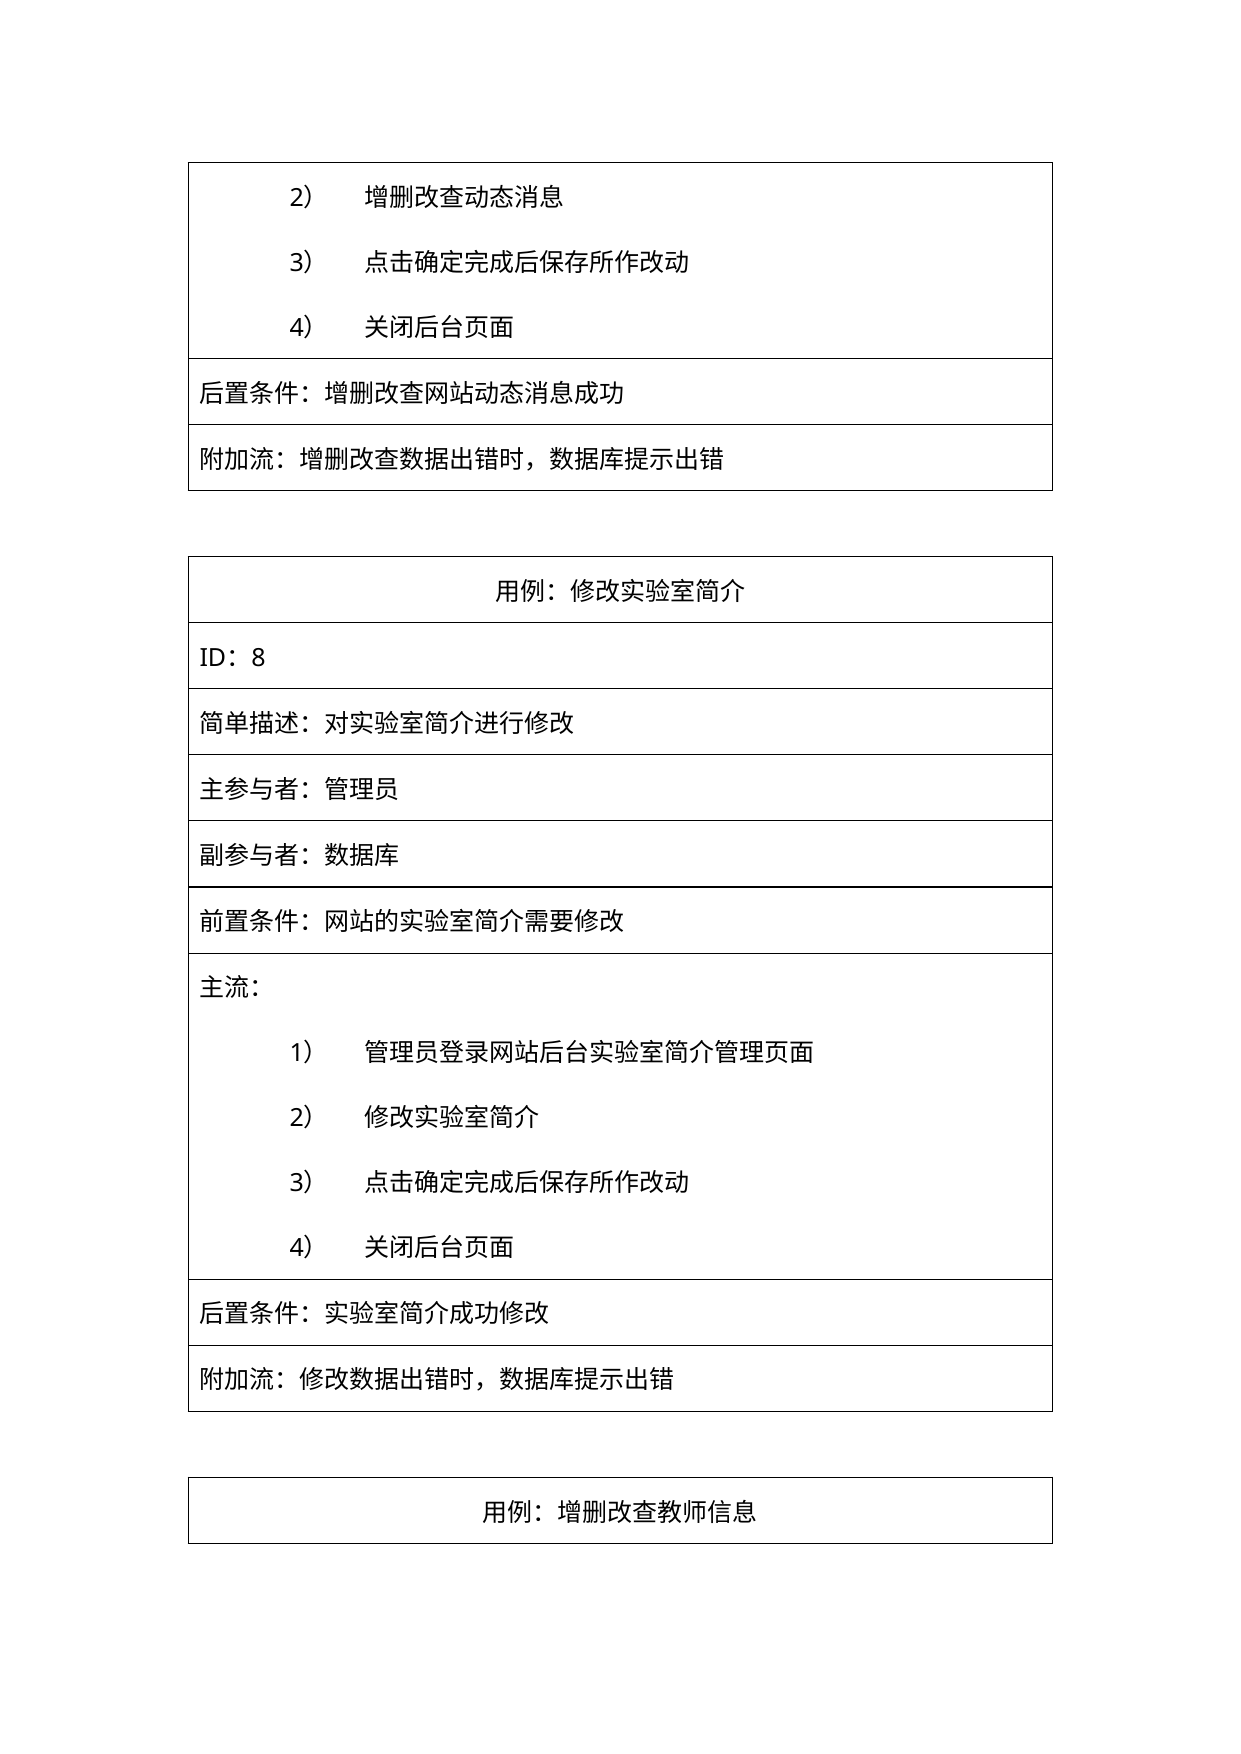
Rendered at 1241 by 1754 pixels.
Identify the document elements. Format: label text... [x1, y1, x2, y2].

table_cell 附加流：增删改查数据出错时，数据库提示出错 [189, 425, 1052, 490]
table_cell 附加流：修改数据出错时，数据库提示出错 [189, 1346, 1052, 1411]
table_cell 主参与者：管理员 [189, 755, 1052, 820]
table_cell 副参与者：数据库 [189, 821, 1052, 886]
table_cell 后置条件：增删改查网站动态消息成功 [189, 359, 1052, 424]
table_cell 主流： 管理员登录网站后台实验室简介管理页面 修改实验室简介 点击确定完成后保存所作改动 关闭后台页面 [189, 954, 1052, 1278]
table_header 用例：增删改查教师信息 [189, 1478, 1052, 1543]
table_cell 前置条件：网站的实验室简介需要修改 [189, 888, 1052, 952]
table_cell ID：8 [189, 623, 1052, 688]
table_cell 简单描述：对实验室简介进行修改 [189, 689, 1052, 754]
table_header 用例：修改实验室简介 [189, 557, 1052, 622]
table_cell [189, 163, 1052, 358]
table_cell 后置条件：实验室简介成功修改 [189, 1280, 1052, 1344]
